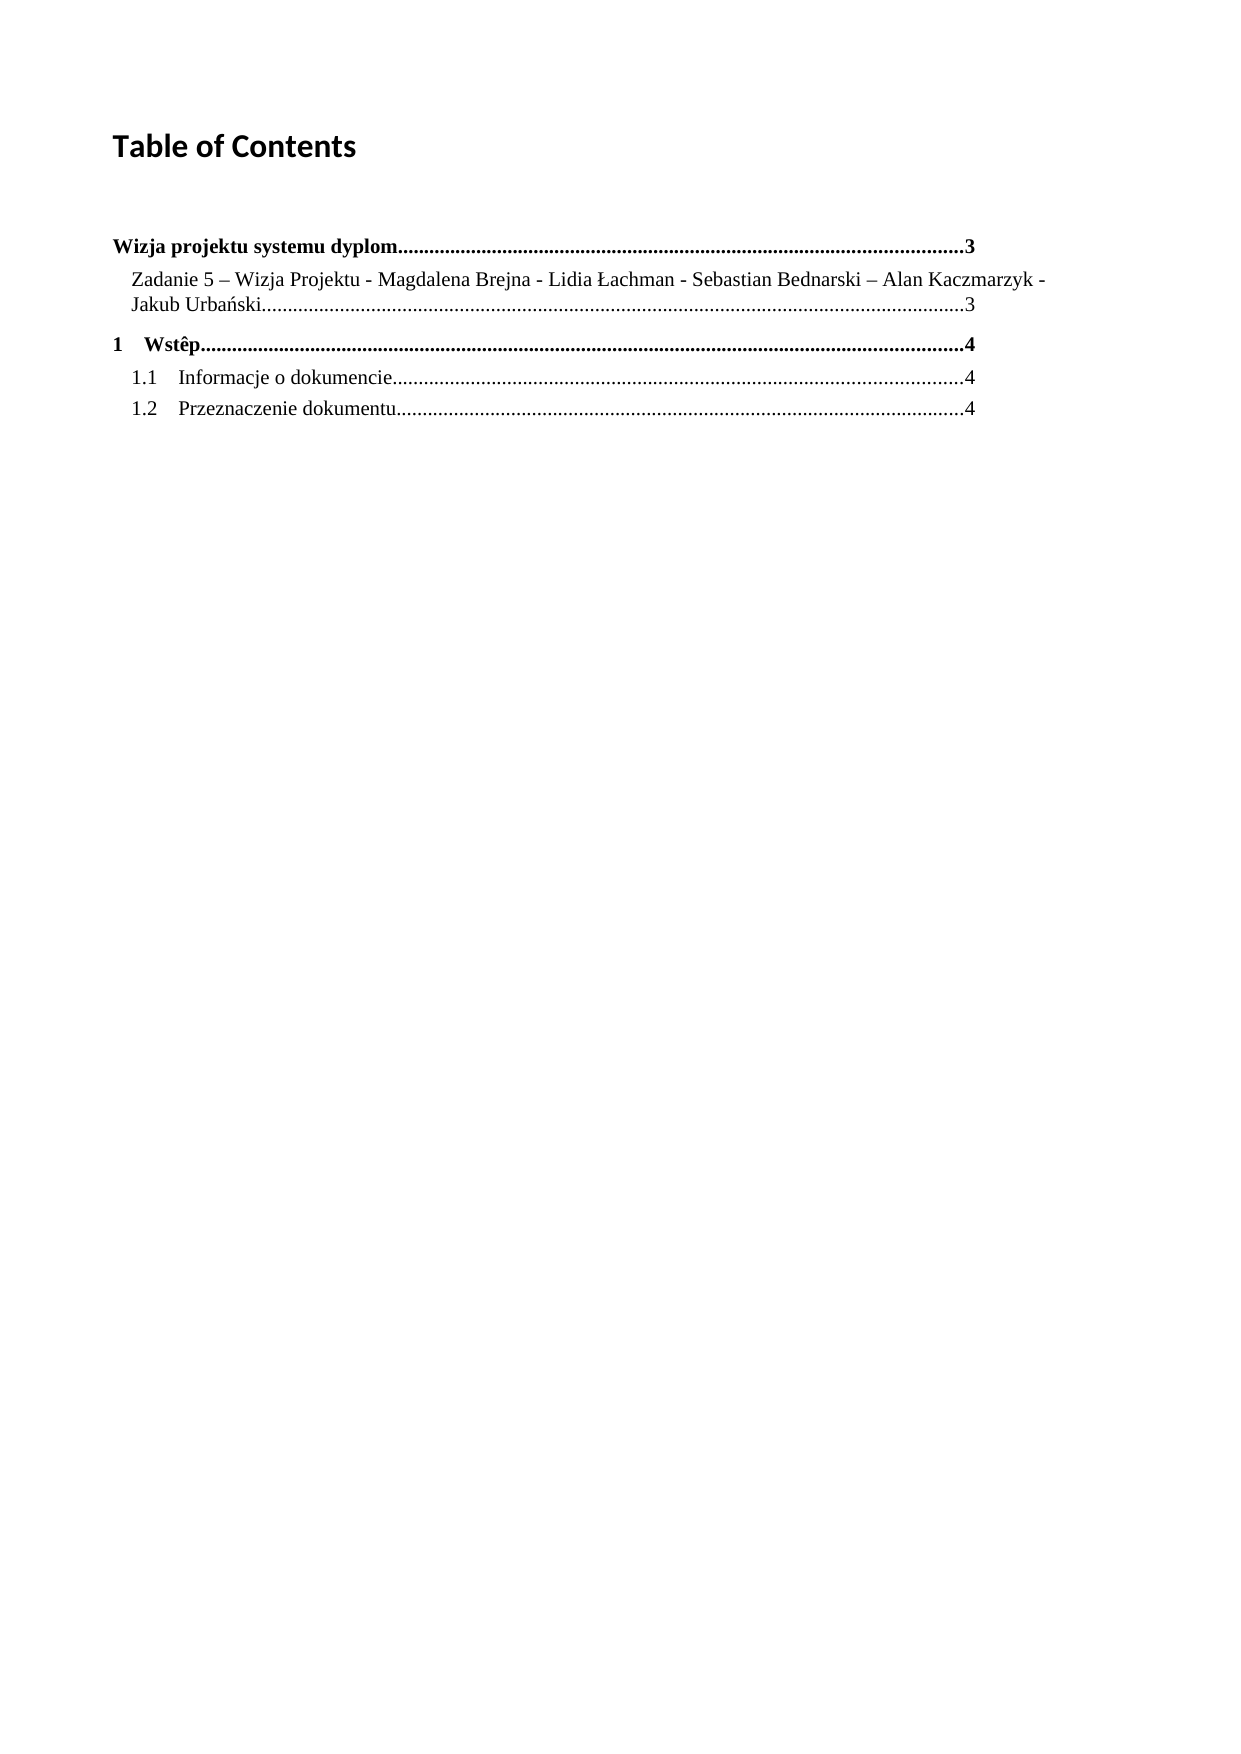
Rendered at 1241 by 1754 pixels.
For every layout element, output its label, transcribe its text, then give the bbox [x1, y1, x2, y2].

text 1.1 Informacje o dokumencie 4 [131, 364, 1053, 389]
text Wizja projektu systemu dyplom 3 [112, 233, 1053, 258]
text 1 Wstêp 4 [112, 331, 1053, 356]
text Zadanie 5 – Wizja Projektu - Magdalena Brejna - Lidia Łachman - Sebastian Bednarski – Alan Kaczmarzyk - Jakub Urbański 3 [131, 267, 1053, 317]
subtitle Table of Contents [112, 137, 1128, 162]
text 1.2 Przeznaczenie dokumentu 4 [131, 396, 1053, 421]
